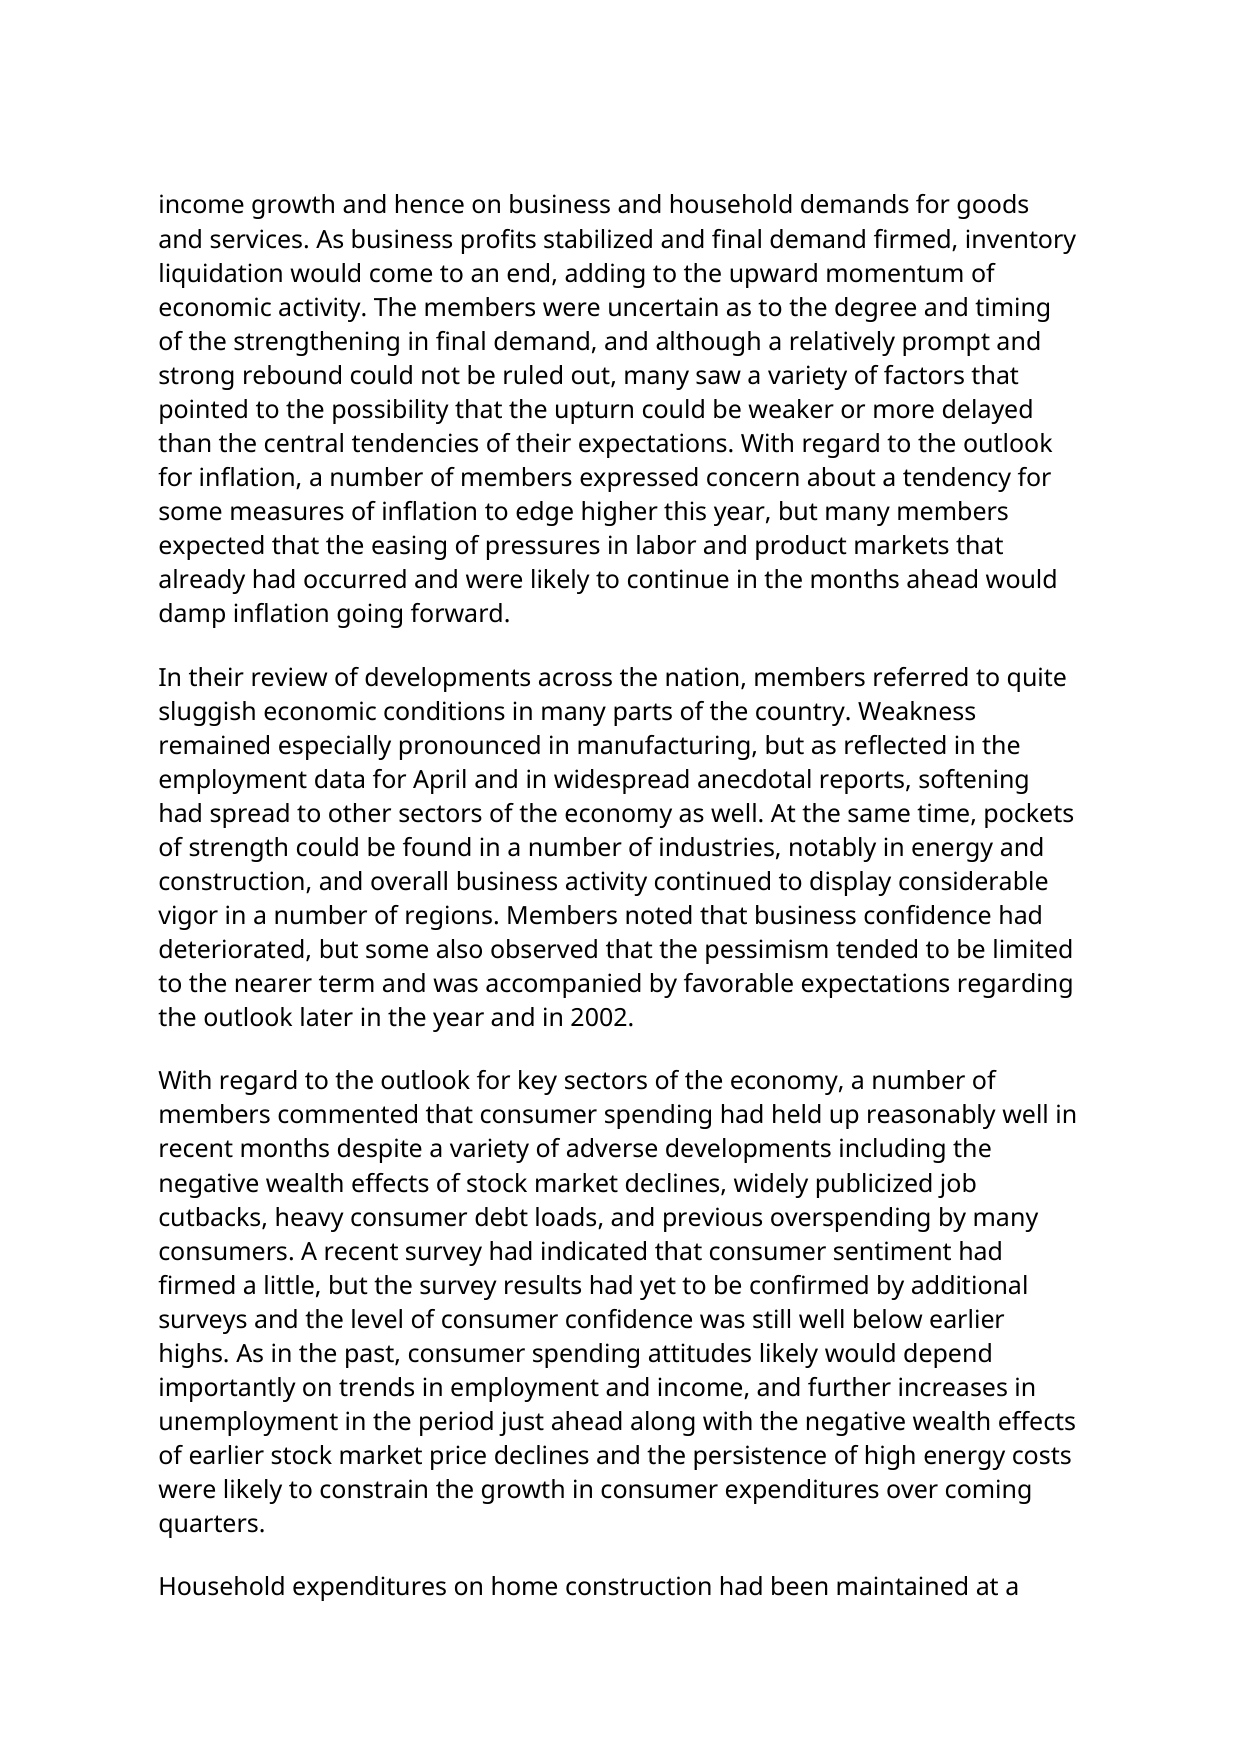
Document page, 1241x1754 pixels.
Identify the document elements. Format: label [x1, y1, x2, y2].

table_header [148, 148, 1091, 1613]
